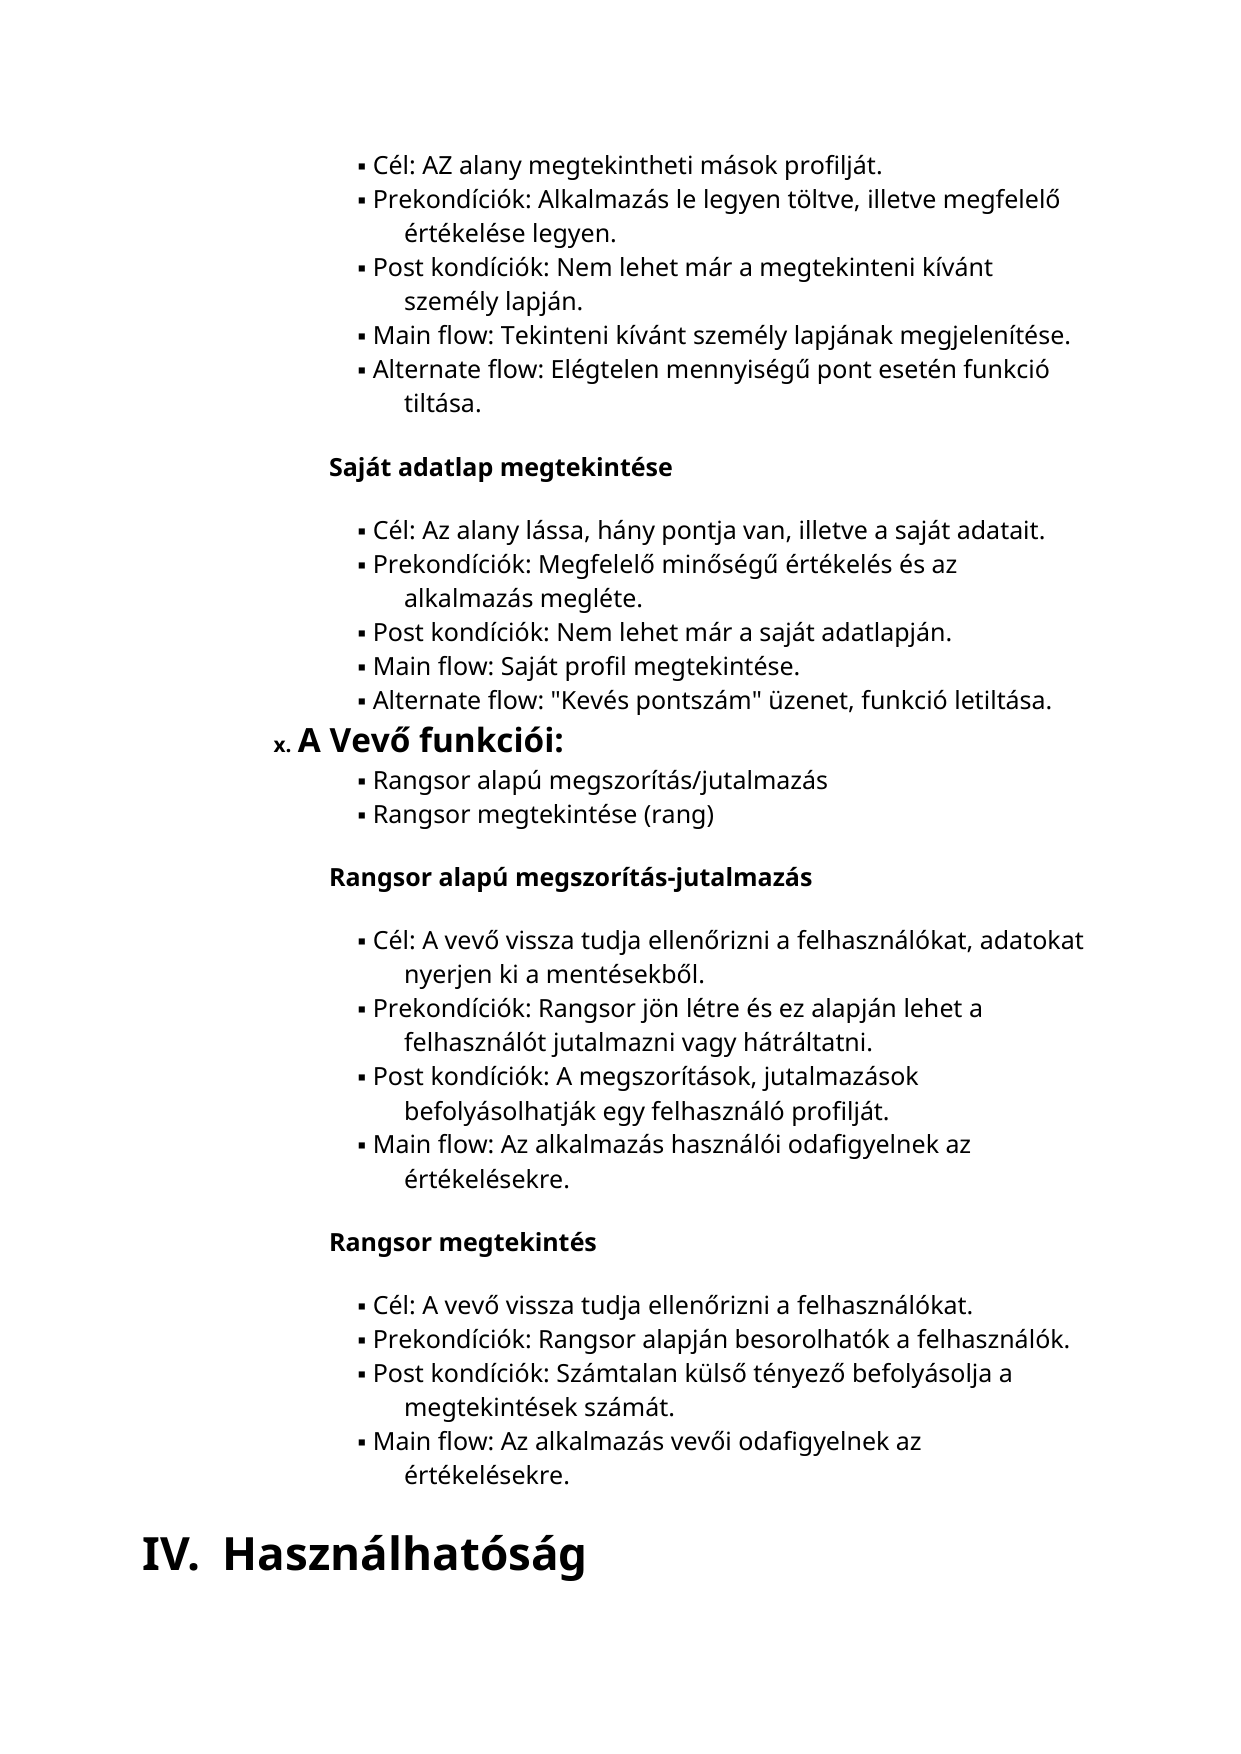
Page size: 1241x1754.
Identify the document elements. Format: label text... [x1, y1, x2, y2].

list Main flow: Saját profil megtekintése. [366, 649, 1093, 683]
list Prekondíciók: Alkalmazás le legyen töltve, illetve megfelelő értékelése legyen. [366, 182, 1093, 250]
list Cél: A vevő vissza tudja ellenőrizni a felhasználókat. [366, 1288, 1093, 1322]
list Post kondíciók: Nem lehet már a megtekinteni kívánt személy lapján. [366, 250, 1093, 318]
list Rangsor alapú megszorítás/jutalmazás [366, 762, 1093, 796]
list Rangsor megtekintése (rang) [366, 796, 1093, 830]
list Használhatóság [201, 1521, 1093, 1584]
list Main flow: Az alkalmazás vevői odafigyelnek az értékelésekre. [366, 1424, 1093, 1492]
list A Vevő funkciói: [291, 717, 1093, 762]
list Post kondíciók: A megszorítások, jutalmazások befolyásolhatják egy felhasználó profilját. [366, 1059, 1093, 1127]
text Rangsor megtekintés [329, 1224, 1093, 1258]
text Saját adatlap megtekintése [329, 449, 1093, 483]
list Post kondíciók: Nem lehet már a saját adatlapján. [366, 615, 1093, 649]
list Prekondíciók: Megfelelő minőségű értékelés és az alkalmazás megléte. [366, 547, 1093, 615]
text Rangsor alapú megszorítás-jutalmazás [329, 859, 1093, 894]
list Cél: A vevő vissza tudja ellenőrizni a felhasználókat, adatokat nyerjen ki a mentésekből. [366, 923, 1093, 991]
list Alternate flow: "Kevés pontszám" üzenet, funkció letiltása. [366, 683, 1093, 717]
list Prekondíciók: Rangsor alapján besorolhatók a felhasználók. [366, 1322, 1093, 1356]
list Main flow: Tekinteni kívánt személy lapjának megjelenítése. [366, 318, 1093, 352]
list Cél: AZ alany megtekintheti mások profilját. [366, 148, 1093, 182]
list Main flow: Az alkalmazás használói odafigyelnek az értékelésekre. [366, 1127, 1093, 1195]
list Post kondíciók: Számtalan külső tényező befolyásolja a megtekintések számát. [366, 1356, 1093, 1424]
list Alternate flow: Elégtelen mennyiségű pont esetén funkció tiltása. [366, 352, 1093, 420]
list Prekondíciók: Rangsor jön létre és ez alapján lehet a felhasználót jutalmazni vagy hátráltatni. [366, 991, 1093, 1059]
list Cél: Az alany lássa, hány pontja van, illetve a saját adatait. [366, 512, 1093, 547]
